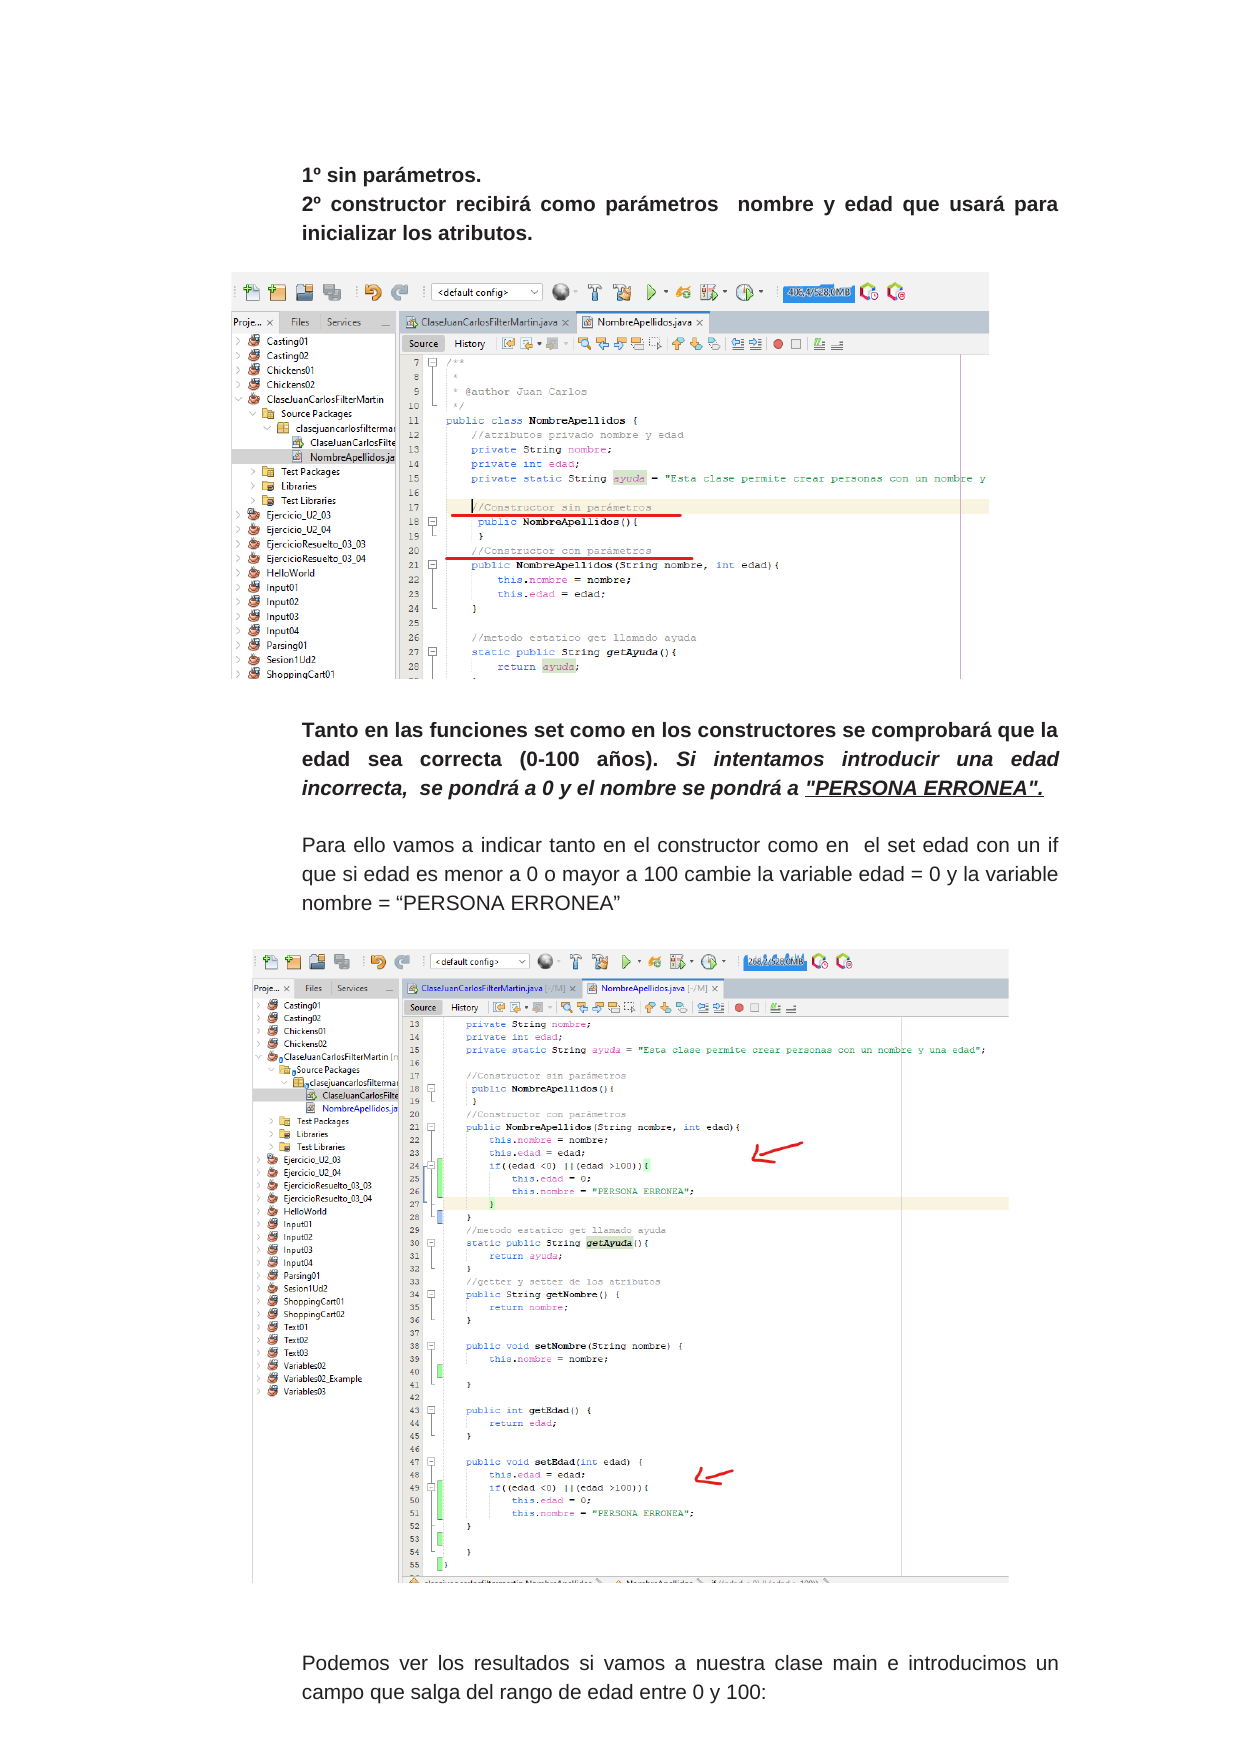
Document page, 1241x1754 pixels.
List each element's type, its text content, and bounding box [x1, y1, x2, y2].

text 1º sin parámetros. [302, 162, 1060, 186]
text Tanto en las funciones set como en los constructores se comprobará que la edad sea correcta (0-100 años). Si intentamos introducir una edad incorrecta, se pondrá a 0 y el nombre se pondrá a "PERSONA ERRONEA". [302, 717, 1060, 799]
picture [252, 949, 1009, 1583]
text 2º constructor recibirá como parámetros nombre y edad que usará para inicializar los atributos. [302, 191, 1060, 244]
text Podemos ver los resultados si vamos a nuestra clase main e introducimos un campo que salga del rango de edad entre 0 y 100: [302, 1651, 1060, 1704]
text Para ello vamos a indicar tanto en el constructor como en el set edad con un if que si edad es menor a 0 o mayor a 100 cambie la variable edad = 0 y la variable nombre = “PERSONA ERRONEA” [302, 833, 1060, 915]
picture [231, 272, 990, 679]
